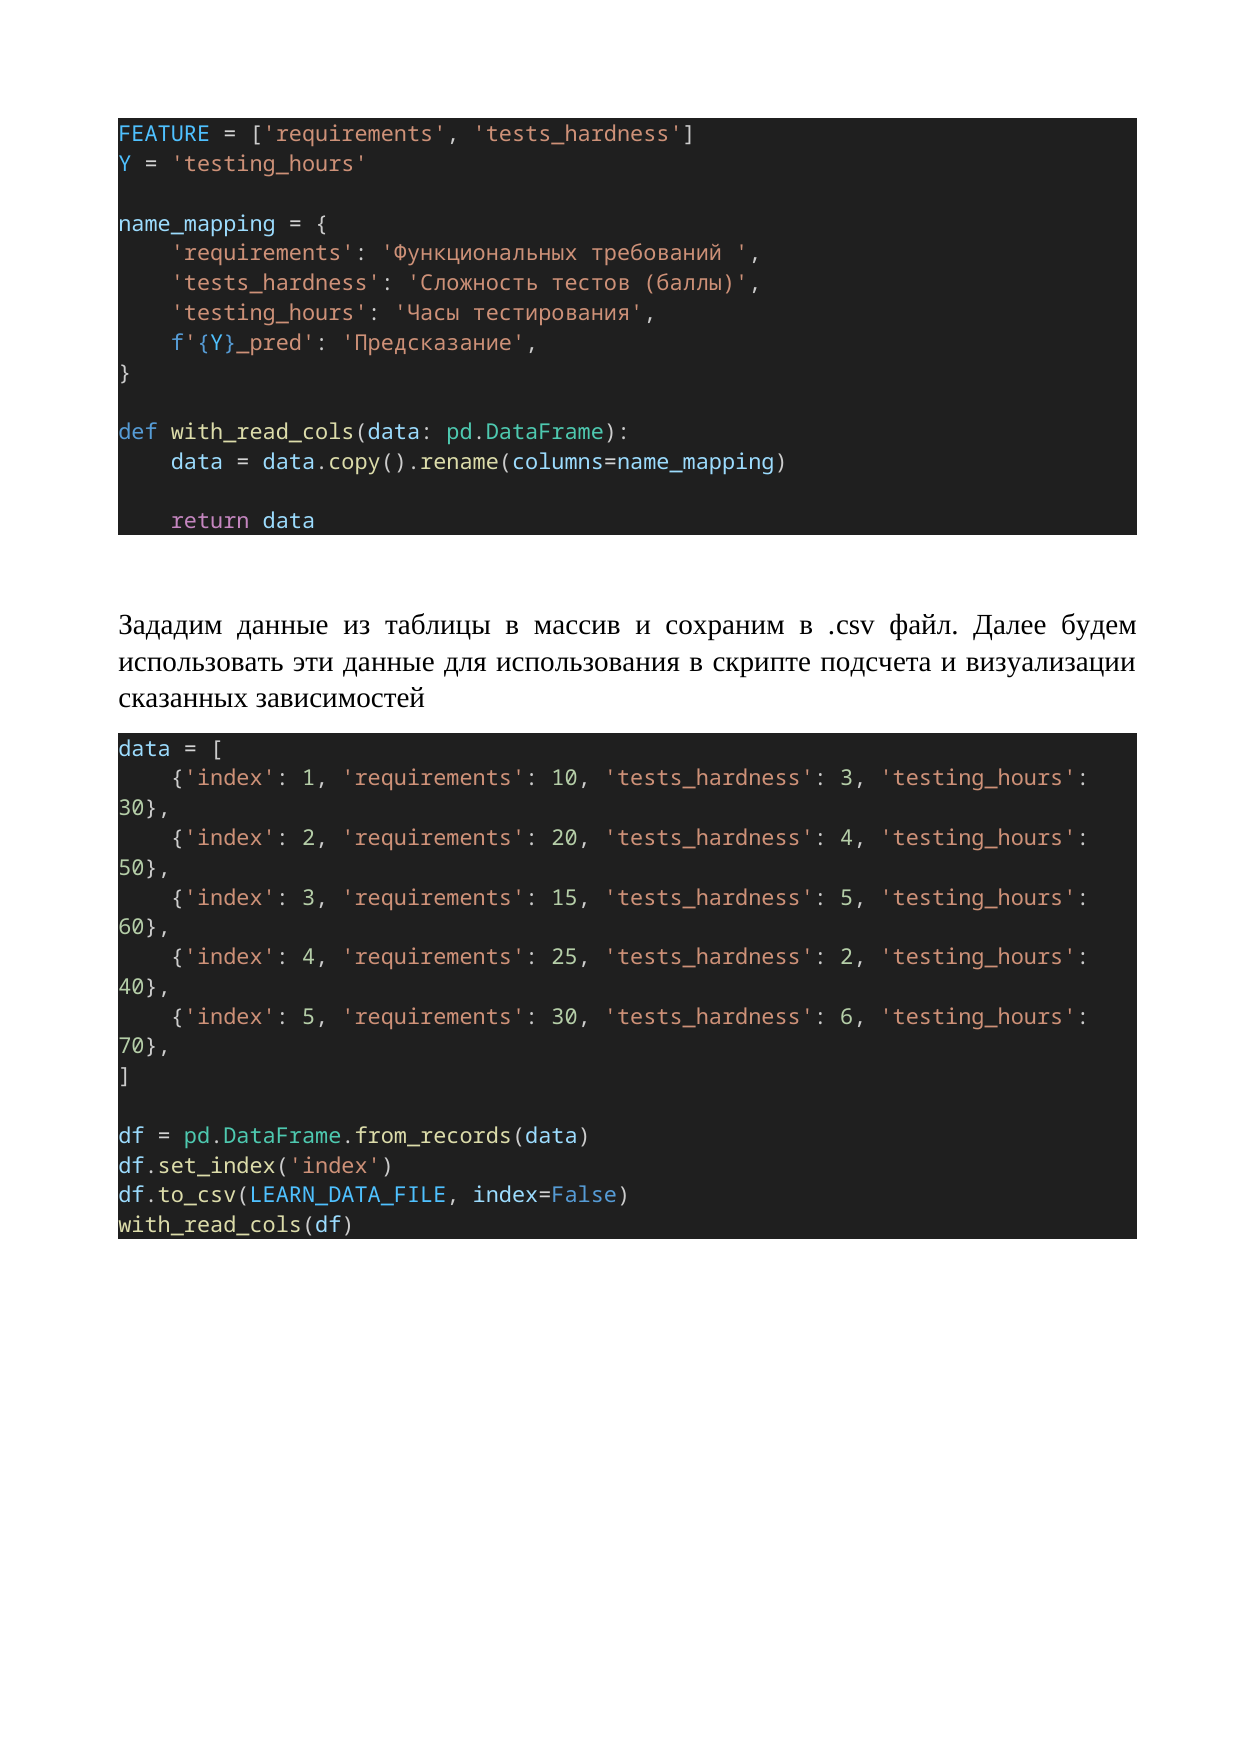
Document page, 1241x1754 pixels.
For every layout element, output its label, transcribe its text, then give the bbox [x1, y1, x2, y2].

text 'requirements': 'Функциональных требований ', [118, 237, 1137, 267]
text def with_read_cols(data: pd.DataFrame): [118, 416, 1137, 446]
text {'index': 4, 'requirements': 25, 'tests_hardness': 2, 'testing_hours': 40}, [118, 941, 1137, 1001]
text 'testing_hours': 'Часы тестирования', [118, 297, 1137, 327]
text {'index': 2, 'requirements': 20, 'tests_hardness': 4, 'testing_hours': 50}, [118, 822, 1137, 882]
text df.to_csv(LEARN_DATA_FILE, index=False) [118, 1179, 1137, 1209]
text 'tests_hardness': 'Сложность тестов (баллы)', [118, 267, 1137, 297]
text data = data.copy().rename(columns=name_mapping) [118, 446, 1137, 476]
text ] [118, 1060, 1137, 1090]
text name_mapping = { [118, 207, 1137, 237]
text {'index': 3, 'requirements': 15, 'tests_hardness': 5, 'testing_hours': 60}, [118, 882, 1137, 941]
text {'index': 5, 'requirements': 30, 'tests_hardness': 6, 'testing_hours': 70}, [118, 1001, 1137, 1060]
text Y = 'testing_hours' [118, 148, 1137, 178]
text Зададим данные из таблицы в массив и сохраним в .csv файл. Далее будем использовать эти данные для использования в скрипте подсчета и визуализации сказанных зависимостей [118, 535, 1137, 713]
text {'index': 1, 'requirements': 10, 'tests_hardness': 3, 'testing_hours': 30}, [118, 762, 1137, 822]
text data = [ [118, 733, 1137, 762]
text df = pd.DataFrame.from_records(data) [118, 1120, 1137, 1150]
text df.set_index('index') [118, 1150, 1137, 1179]
text with_read_cols(df) [118, 1209, 1137, 1239]
text f'{Y}_pred': 'Предсказание', [118, 327, 1137, 356]
text } [118, 356, 1137, 386]
text FEATURE = ['requirements', 'tests_hardness'] [118, 118, 1137, 148]
text return data [118, 505, 1137, 535]
